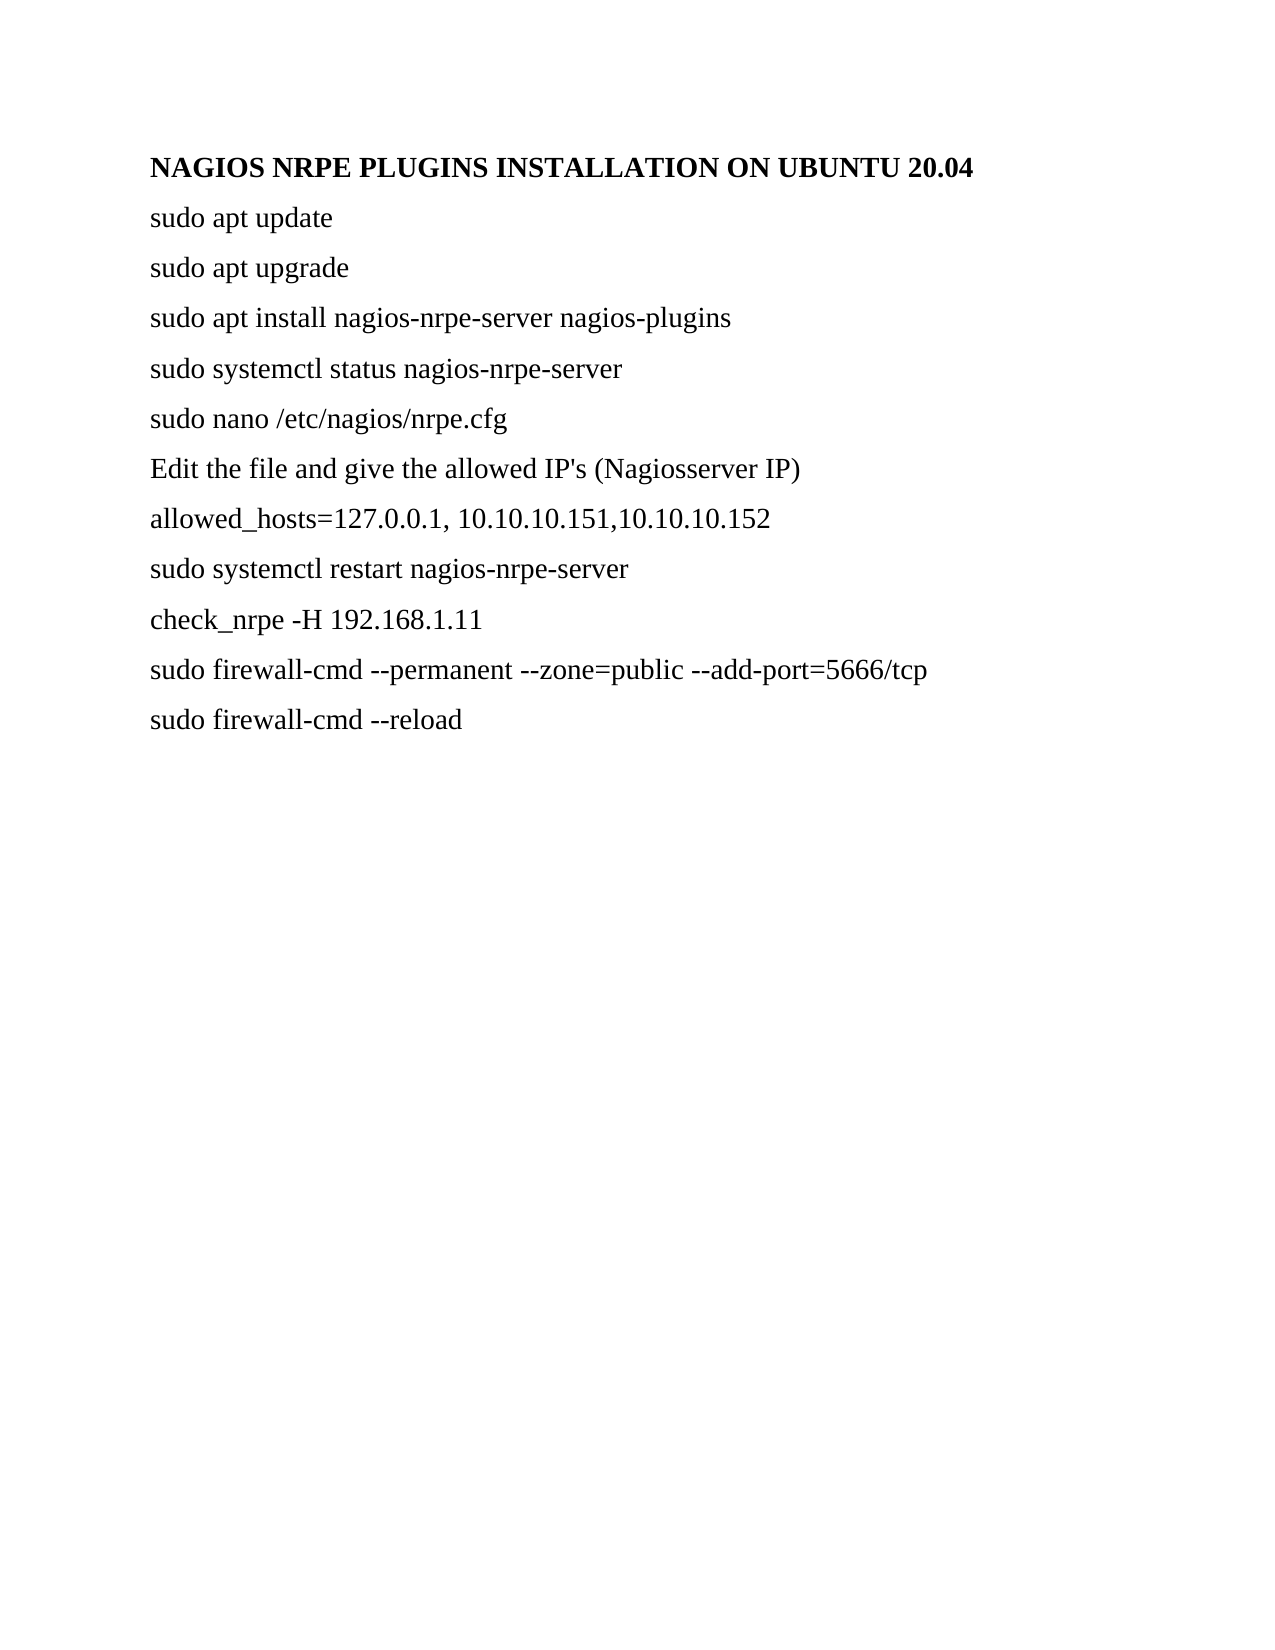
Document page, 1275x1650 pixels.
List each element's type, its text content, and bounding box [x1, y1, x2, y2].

text sudo apt install nagios-nrpe-server nagios-plugins [150, 301, 1125, 334]
text check_nrpe -H 192.168.1.11 [150, 602, 1125, 635]
text sudo nano /etc/nagios/nrpe.cfg [150, 401, 1125, 434]
text sudo firewall-cmd --reload [150, 702, 1125, 736]
text allowed_hosts=127.0.0.1, 10.10.10.151,10.10.10.152 [150, 501, 1125, 535]
text NAGIOS NRPE PLUGINS INSTALLATION ON UBUNTU 20.04 [150, 150, 1125, 183]
text sudo systemctl status nagios-nrpe-server [150, 351, 1125, 384]
text sudo apt upgrade [150, 250, 1125, 284]
text sudo systemctl restart nagios-nrpe-server [150, 552, 1125, 585]
text sudo firewall-cmd --permanent --zone=public --add-port=5666/tcp [150, 652, 1125, 686]
text sudo apt update [150, 200, 1125, 234]
text Edit the file and give the allowed IP's (Nagiosserver IP) [150, 451, 1125, 485]
